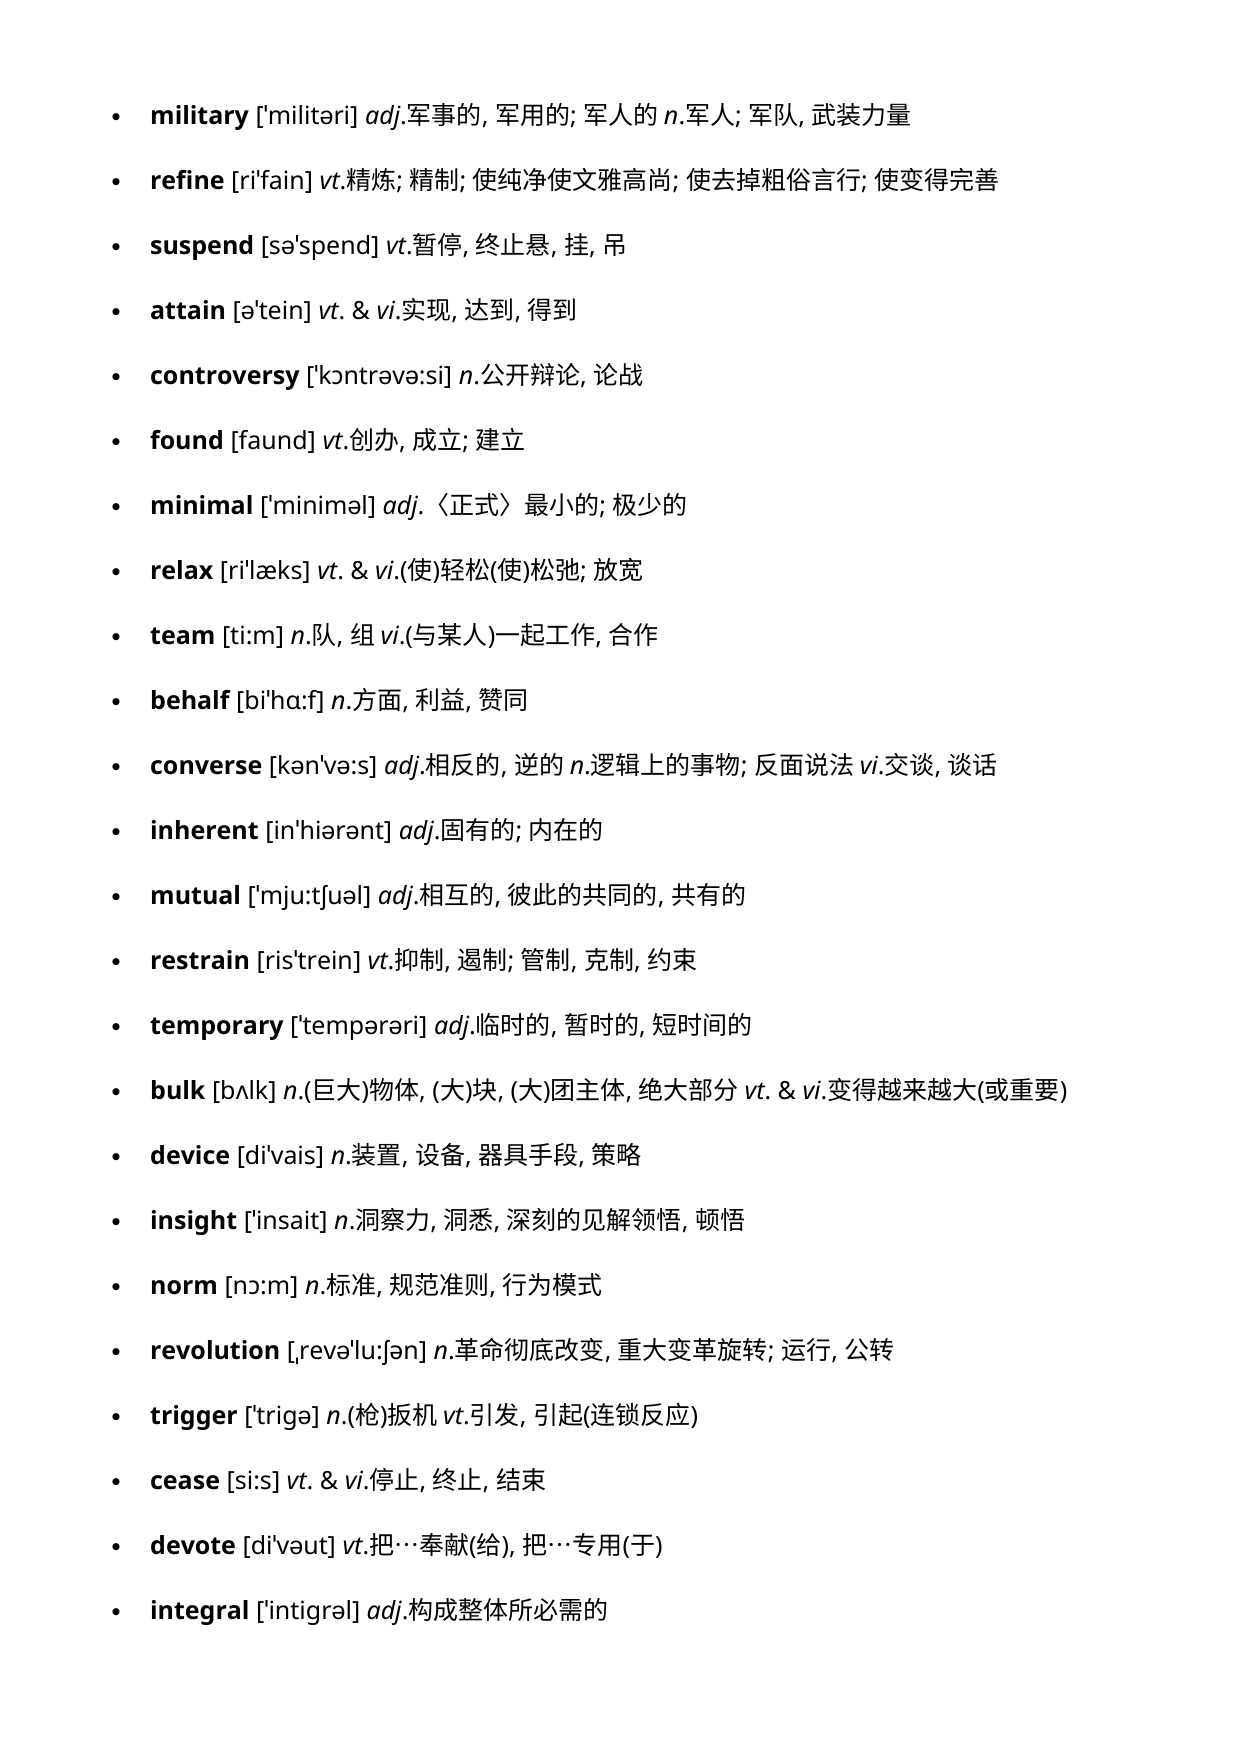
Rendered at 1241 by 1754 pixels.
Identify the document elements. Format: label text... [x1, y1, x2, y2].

list inherent [inˈhiərənt] adj.固有的; 内在的 [112, 796, 1165, 861]
list controversy [ˈkɔntrəvə:si] n.公开辩论, 论战 [112, 341, 1165, 406]
list device [diˈvais] n.装置, 设备, 器具手段, 策略 [112, 1121, 1165, 1186]
list mutual [ˈmju:tʃuəl] adj.相互的, 彼此的共同的, 共有的 [112, 861, 1165, 926]
list norm [nɔ:m] n.标准, 规范准则, 行为模式 [112, 1251, 1165, 1316]
list cease [si:s] vt. & vi.停止, 终止, 结束 [112, 1446, 1165, 1511]
list bulk [bʌlk] n.(巨大)物体, (大)块, (大)团主体, 绝大部分 vt. & vi.变得越来越大(或重要) [112, 1056, 1165, 1121]
list restrain [risˈtrein] vt.抑制, 遏制; 管制, 克制, 约束 [112, 926, 1165, 991]
list devote [diˈvəut] vt.把…奉献(给), 把…专用(于) [112, 1511, 1165, 1576]
list relax [riˈlæks] vt. & vi.(使)轻松(使)松弛; 放宽 [112, 536, 1165, 601]
list integral [ˈintiɡrəl] adj.构成整体所必需的 [112, 1576, 1165, 1641]
list refine [riˈfain] vt.精炼; 精制; 使纯净使文雅高尚; 使去掉粗俗言行; 使变得完善 [112, 146, 1165, 211]
list temporary [ˈtempərəri] adj.临时的, 暂时的, 短时间的 [112, 991, 1165, 1056]
list team [ti:m] n.队, 组 vi.(与某人)一起工作, 合作 [112, 601, 1165, 666]
list attain [əˈtein] vt. & vi.实现, 达到, 得到 [112, 276, 1165, 341]
list converse [kənˈvə:s] adj.相反的, 逆的 n.逻辑上的事物; 反面说法 vi.交谈, 谈话 [112, 731, 1165, 796]
list suspend [səˈspend] vt.暂停, 终止悬, 挂, 吊 [112, 211, 1165, 276]
list trigger [ˈtriɡə] n.(枪)扳机 vt.引发, 引起(连锁反应) [112, 1381, 1165, 1446]
list found [faund] vt.创办, 成立; 建立 [112, 406, 1165, 471]
list revolution [ˌrevəˈlu:ʃən] n.革命彻底改变, 重大变革旋转; 运行, 公转 [112, 1316, 1165, 1381]
list minimal [ˈminiməl] adj.〈正式〉最小的; 极少的 [112, 471, 1165, 536]
list behalf [biˈhɑ:f] n.方面, 利益, 赞同 [112, 666, 1165, 731]
list military [ˈmilitəri] adj.军事的, 军用的; 军人的 n.军人; 军队, 武装力量 [112, 81, 1165, 146]
list insight [ˈinsait] n.洞察力, 洞悉, 深刻的见解领悟, 顿悟 [112, 1186, 1165, 1251]
